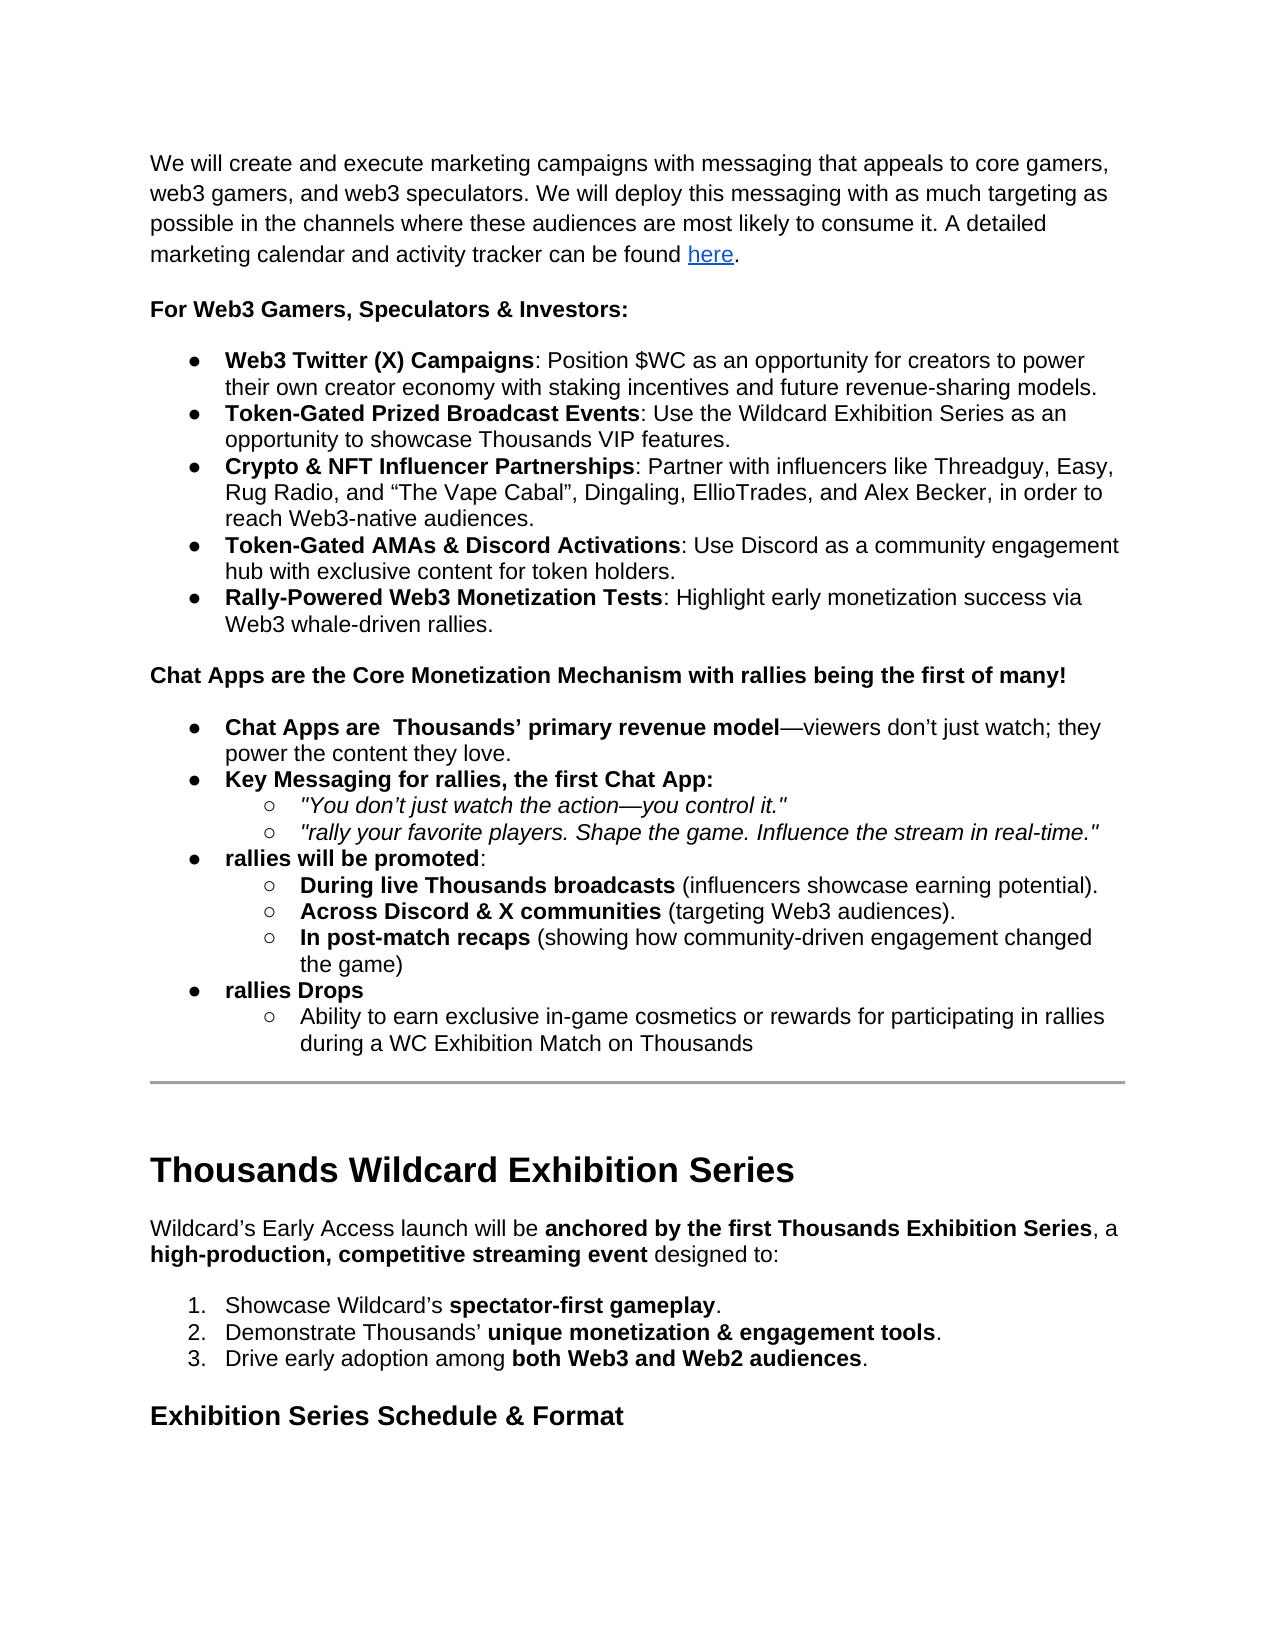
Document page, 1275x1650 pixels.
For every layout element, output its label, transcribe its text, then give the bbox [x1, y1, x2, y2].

list Ability to earn exclusive in-game cosmetics or rewards for participating in rallies during a WC Exhibition Match on Thousands [262, 1003, 1125, 1056]
list "rally your favorite players. Shape the game. Influence the stream in real-time." [262, 819, 1125, 845]
list rallies will be promoted: [187, 845, 1125, 872]
list rallies Drops [187, 977, 1125, 1003]
list Token-Gated Prized Broadcast Events: Use the Wildcard Exhibition Series as an opportunity to showcase Thousands VIP features. [187, 400, 1125, 453]
list Key Messaging for rallies, the first Chat App: [187, 766, 1125, 792]
list Token-Gated AMAs & Discord Activations: Use Discord as a community engagement hub with exclusive content for token holders. [187, 532, 1125, 584]
list "You don’t just watch the action—you control it." [262, 792, 1125, 819]
subtitle Exhibition Series Schedule & Format [150, 1400, 1125, 1432]
list In post-match recaps (showing how community-driven engagement changed the game) [262, 924, 1125, 977]
list Chat Apps are Thousands’ primary revenue model—viewers don’t just watch; they power the content they love. [187, 713, 1125, 766]
list Crypto & NFT Influencer Partnerships: Partner with influencers like Threadguy, Easy, Rug Radio, and “The Vape Cabal”, Dingaling, EllioTrades, and Alex Becker, in order to reach Web3-native audiences. [187, 453, 1125, 532]
subtitle For Web3 Gamers, Speculators & Investors: [150, 296, 1125, 322]
list Drive early adoption among both Web3 and Web2 audiences. [187, 1345, 1125, 1371]
list Showcase Wildcard’s spectator-first gameplay. [187, 1292, 1125, 1318]
list Demonstrate Thousands’ unique monetization & engagement tools. [187, 1318, 1125, 1345]
list Across Discord & X communities (targeting Web3 audiences). [262, 898, 1125, 924]
text Wildcard’s Early Access launch will be anchored by the first Thousands Exhibition Series, a high-production, competitive streaming event designed to: [150, 1214, 1125, 1267]
list Web3 Twitter (X) Campaigns: Position $WC as an opportunity for creators to power their own creator economy with staking incentives and future revenue-sharing models. [187, 347, 1125, 400]
text We will create and execute marketing campaigns with messaging that appeals to core gamers, web3 gamers, and web3 speculators. We will deploy this messaging with as much targeting as possible in the channels where these audiences are most likely to consume it. A detailed marketing calendar and activity tracker can be found here. [150, 150, 1125, 267]
list During live Thousands broadcasts (influencers showcase earning potential). [262, 872, 1125, 898]
subtitle Thousands Wildcard Exhibition Series [150, 1149, 1125, 1189]
list Rally-Powered Web3 Monetization Tests: Highlight early monetization success via Web3 whale-driven rallies. [187, 584, 1125, 637]
subtitle Chat Apps are the Core Monetization Mechanism with rallies being the first of many! [150, 662, 1125, 688]
